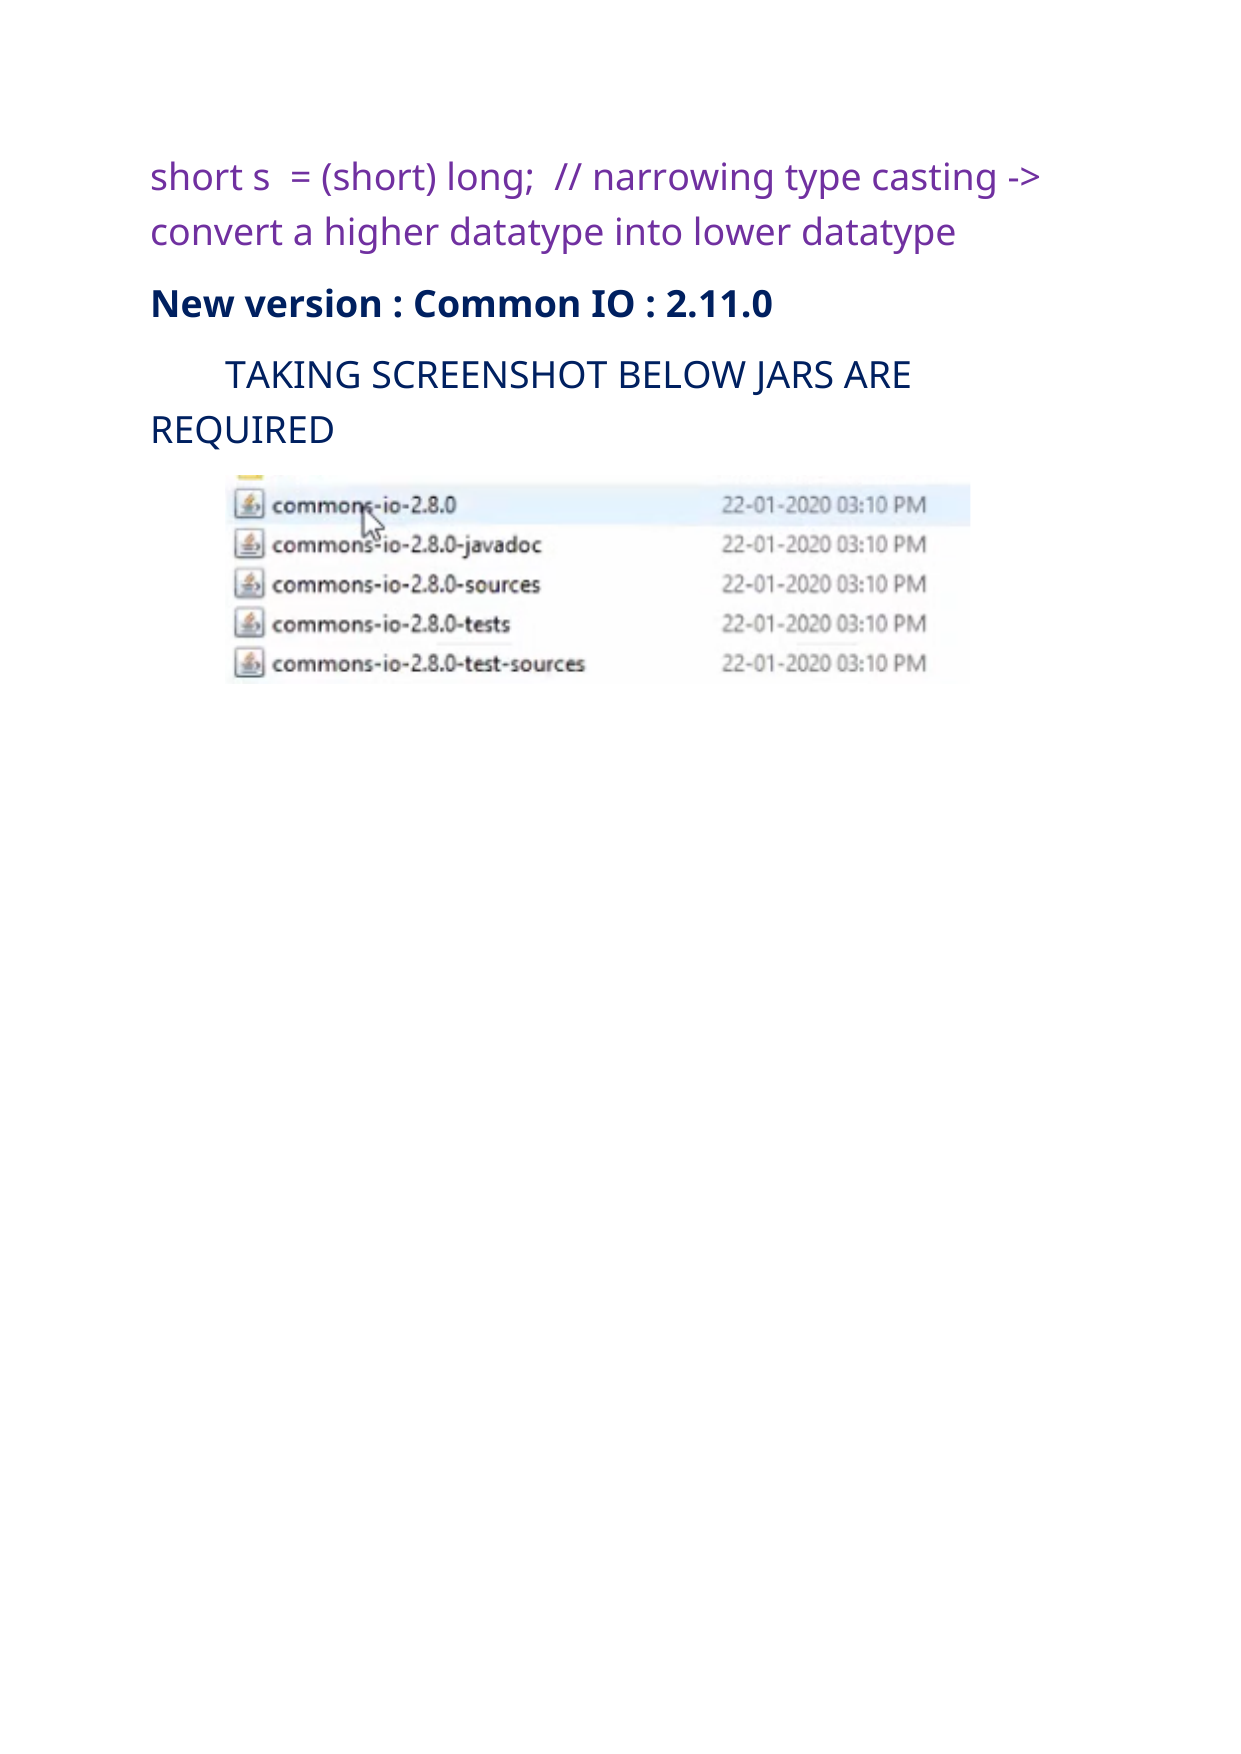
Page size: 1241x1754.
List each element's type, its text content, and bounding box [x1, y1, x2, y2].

picture [225, 475, 971, 684]
text TAKING SCREENSHOT BELOW JARS ARE REQUIRED [150, 349, 1090, 455]
text short s = (short) long; // narrowing type casting -> convert a higher datatype into lower datatype [150, 150, 1090, 256]
text New version : Common IO : 2.11.0 [150, 277, 1090, 328]
